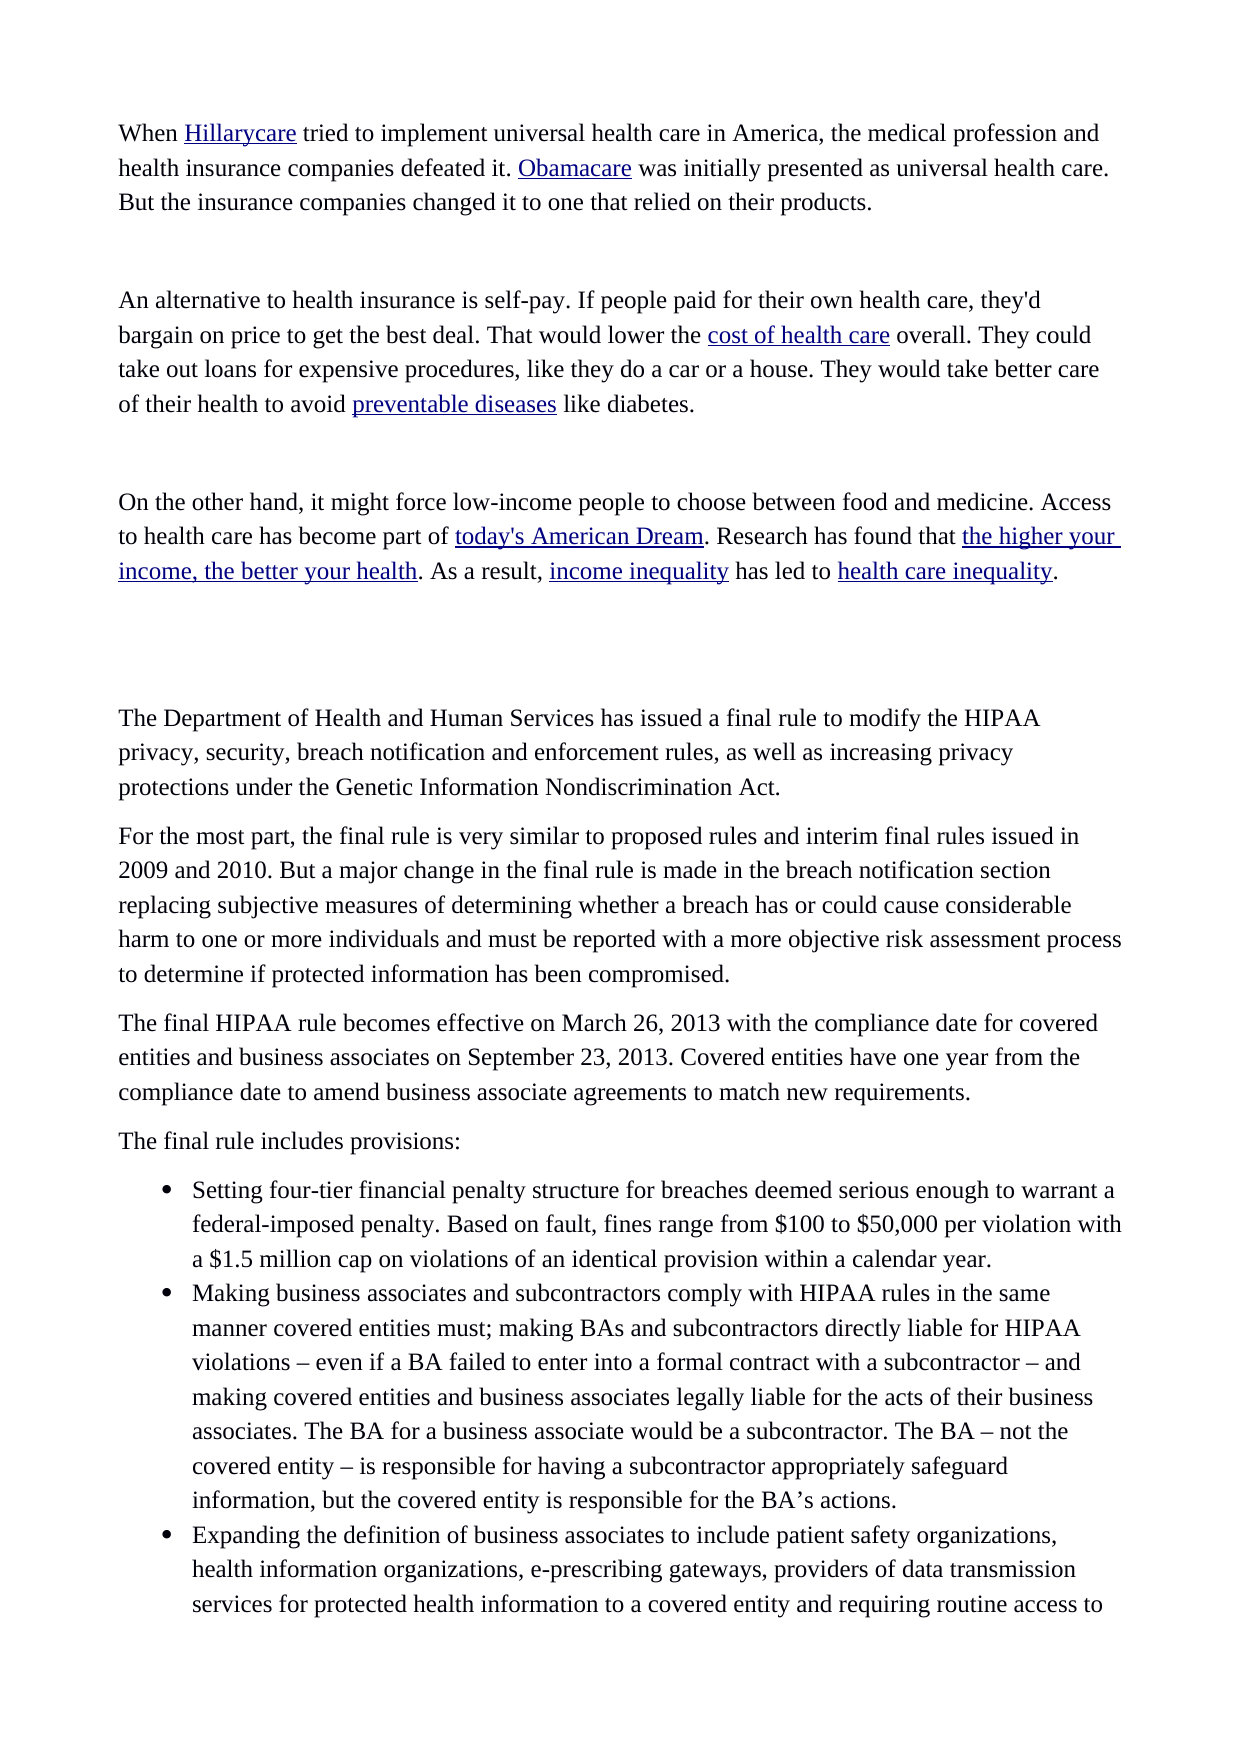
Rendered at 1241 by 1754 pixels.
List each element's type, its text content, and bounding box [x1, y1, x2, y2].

text The final HIPAA rule becomes effective on March 26, 2013 with the compliance date for covered entities and business associates on September 23, 2013. Covered entities have one year from the compliance date to amend business associate agreements to match new requirements. [118, 1008, 1122, 1106]
list Making business associates and subcontractors comply with HIPAA rules in the same manner covered entities must; making BAs and subcontractors directly liable for HIPAA violations – even if a BA failed to enter into a formal contract with a subcontractor – and making covered entities and business associates legally liable for the acts of their business associates. The BA for a business associate would be a subcontractor. The BA – not the covered entity – is responsible for having a subcontractor appropriately safeguard information, but the covered entity is responsible for the BA’s actions. [162, 1278, 1122, 1514]
text For the most part, the final rule is very similar to proposed rules and interim final rules issued in 2009 and 2010. But a major change in the final rule is made in the breach notification section replacing subjective measures of determining whether a breach has or could cause considerable harm to one or more individuals and must be reported with a more objective risk assessment process to determine if protected information has been compromised. [118, 821, 1122, 988]
text On the other hand, it might force low-income people to choose between food and medicine. Access to health care has become part of today's American Dream. Research has found that the higher your income, the better your health. As a result, income inequality has led to health care inequality. [118, 487, 1122, 584]
list Setting four-tier financial penalty structure for breaches deemed serious enough to warrant a federal-imposed penalty. Based on fault, fines range from $100 to $50,000 per violation with a $1.5 million cap on violations of an identical provision within a calendar year. [162, 1175, 1122, 1273]
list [162, 1520, 1122, 1617]
text The final rule includes provisions: [118, 1126, 1122, 1155]
text When Hillarycare tried to implement universal health care in America, the medical profession and health insurance companies defeated it. Obamacare was initially presented as universal health care. But the insurance companies changed it to one that relied on their products. [118, 118, 1122, 216]
text The Department of Health and Human Services has issued a final rule to modify the HIPAA privacy, security, breach notification and enforcement rules, as well as increasing privacy protections under the Genetic Information Nondiscrimination Act. [118, 703, 1122, 801]
text An alternative to health insurance is self-pay. If people paid for their own health care, they'd bargain on price to get the best deal. That would lower the cost of health care overall. They could take out loans for expensive procedures, like they do a car or a house. They would take better care of their health to avoid preventable diseases like diabetes. [118, 285, 1122, 417]
